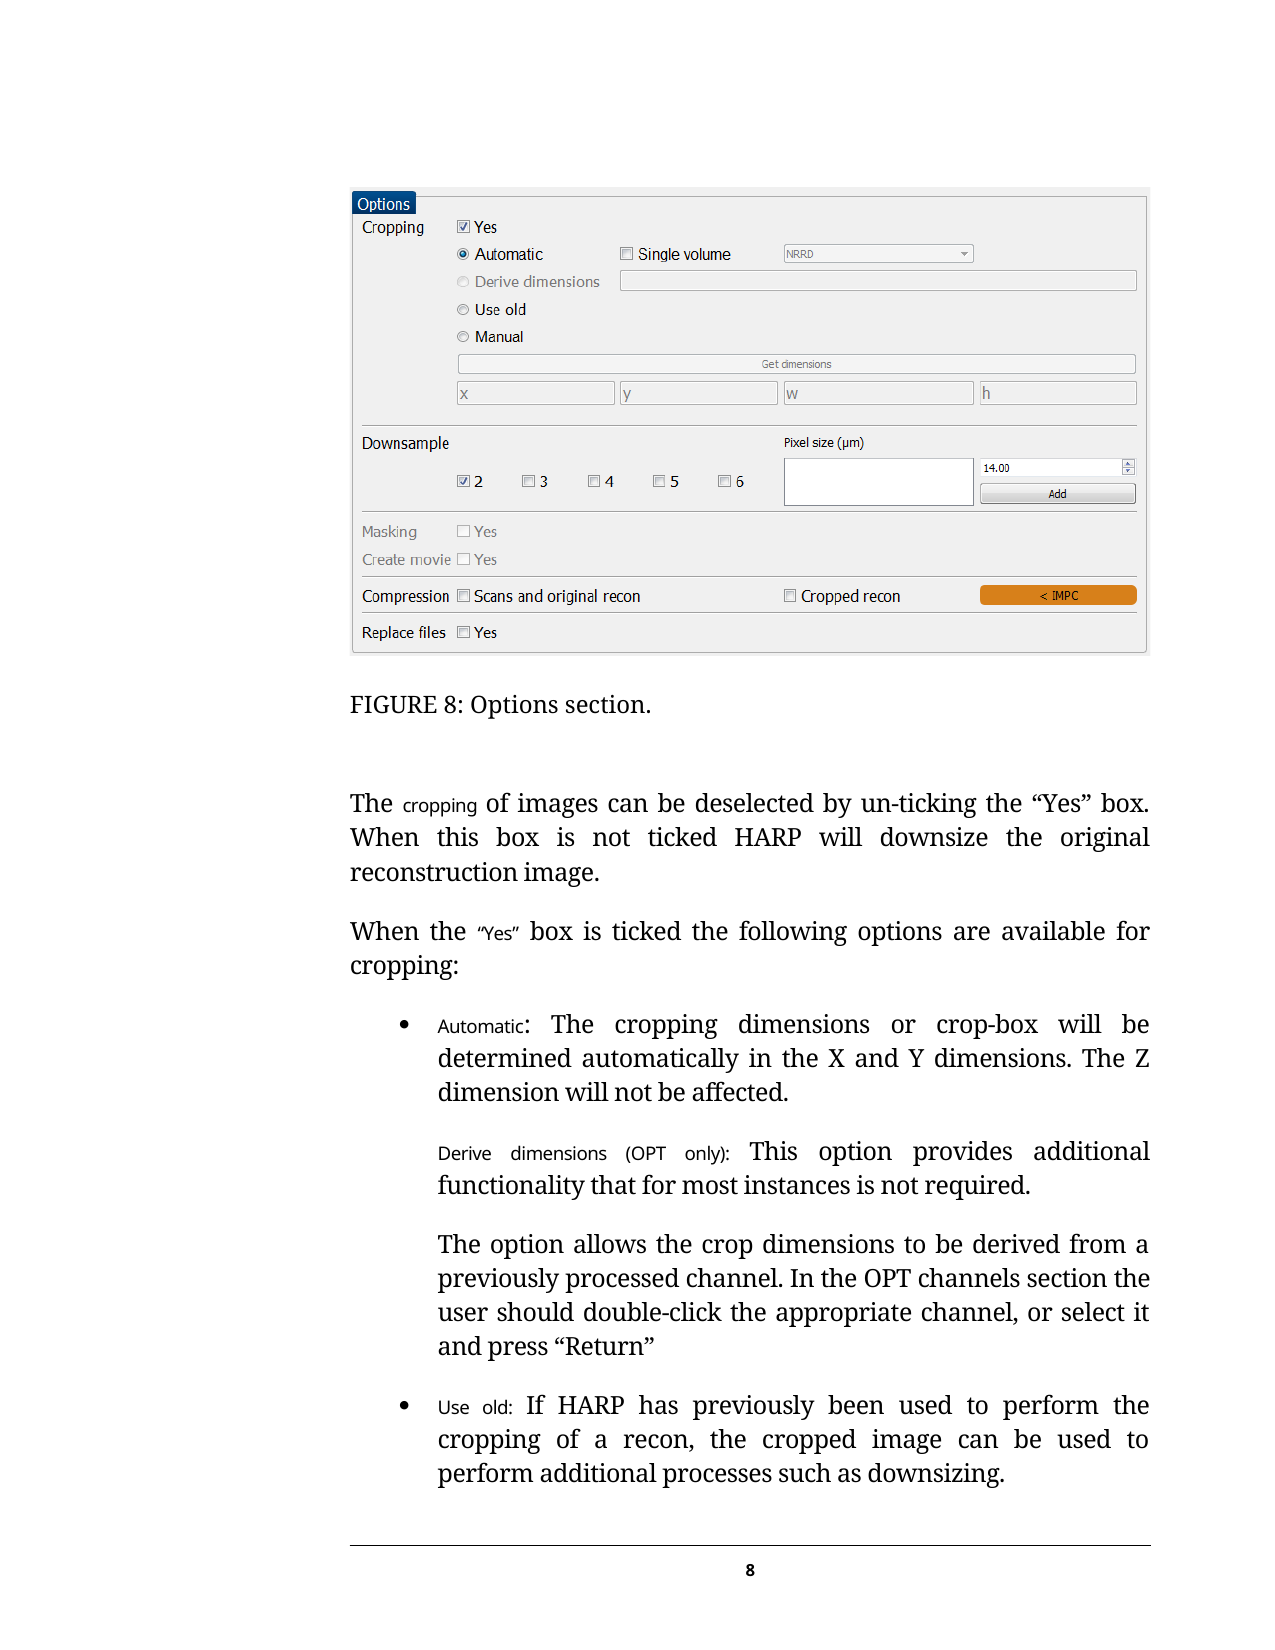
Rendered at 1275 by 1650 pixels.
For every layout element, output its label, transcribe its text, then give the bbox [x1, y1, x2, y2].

list Use old: If HARP has previously been used to perform the cropping of a recon, the cropped image can be used to perform additional processes such as downsizing. [400, 1388, 1151, 1490]
list Automatic: The cropping dimensions or crop-box will be determined automatically in the X and Y dimensions. The Z dimension will not be affected. [400, 1006, 1151, 1108]
text Derive dimensions (OPT only): This option provides additional functionality that for most instances is not required. [437, 1133, 1151, 1202]
text The option allows the crop dimensions to be derived from a previously processed channel. In the OPT channels section the user should double-click the appropriate channel, or select it and press “Return” [437, 1227, 1151, 1363]
picture [349, 187, 1151, 656]
text When the “Yes” box is ticked the following options are available for cropping: [349, 913, 1151, 981]
text The cropping of images can be deselected by un-ticking the “Yes” box. When this box is not ticked HARP will downsize the original reconstruction image. [349, 786, 1151, 888]
text FIGURE 8: Options section. [349, 688, 1151, 721]
